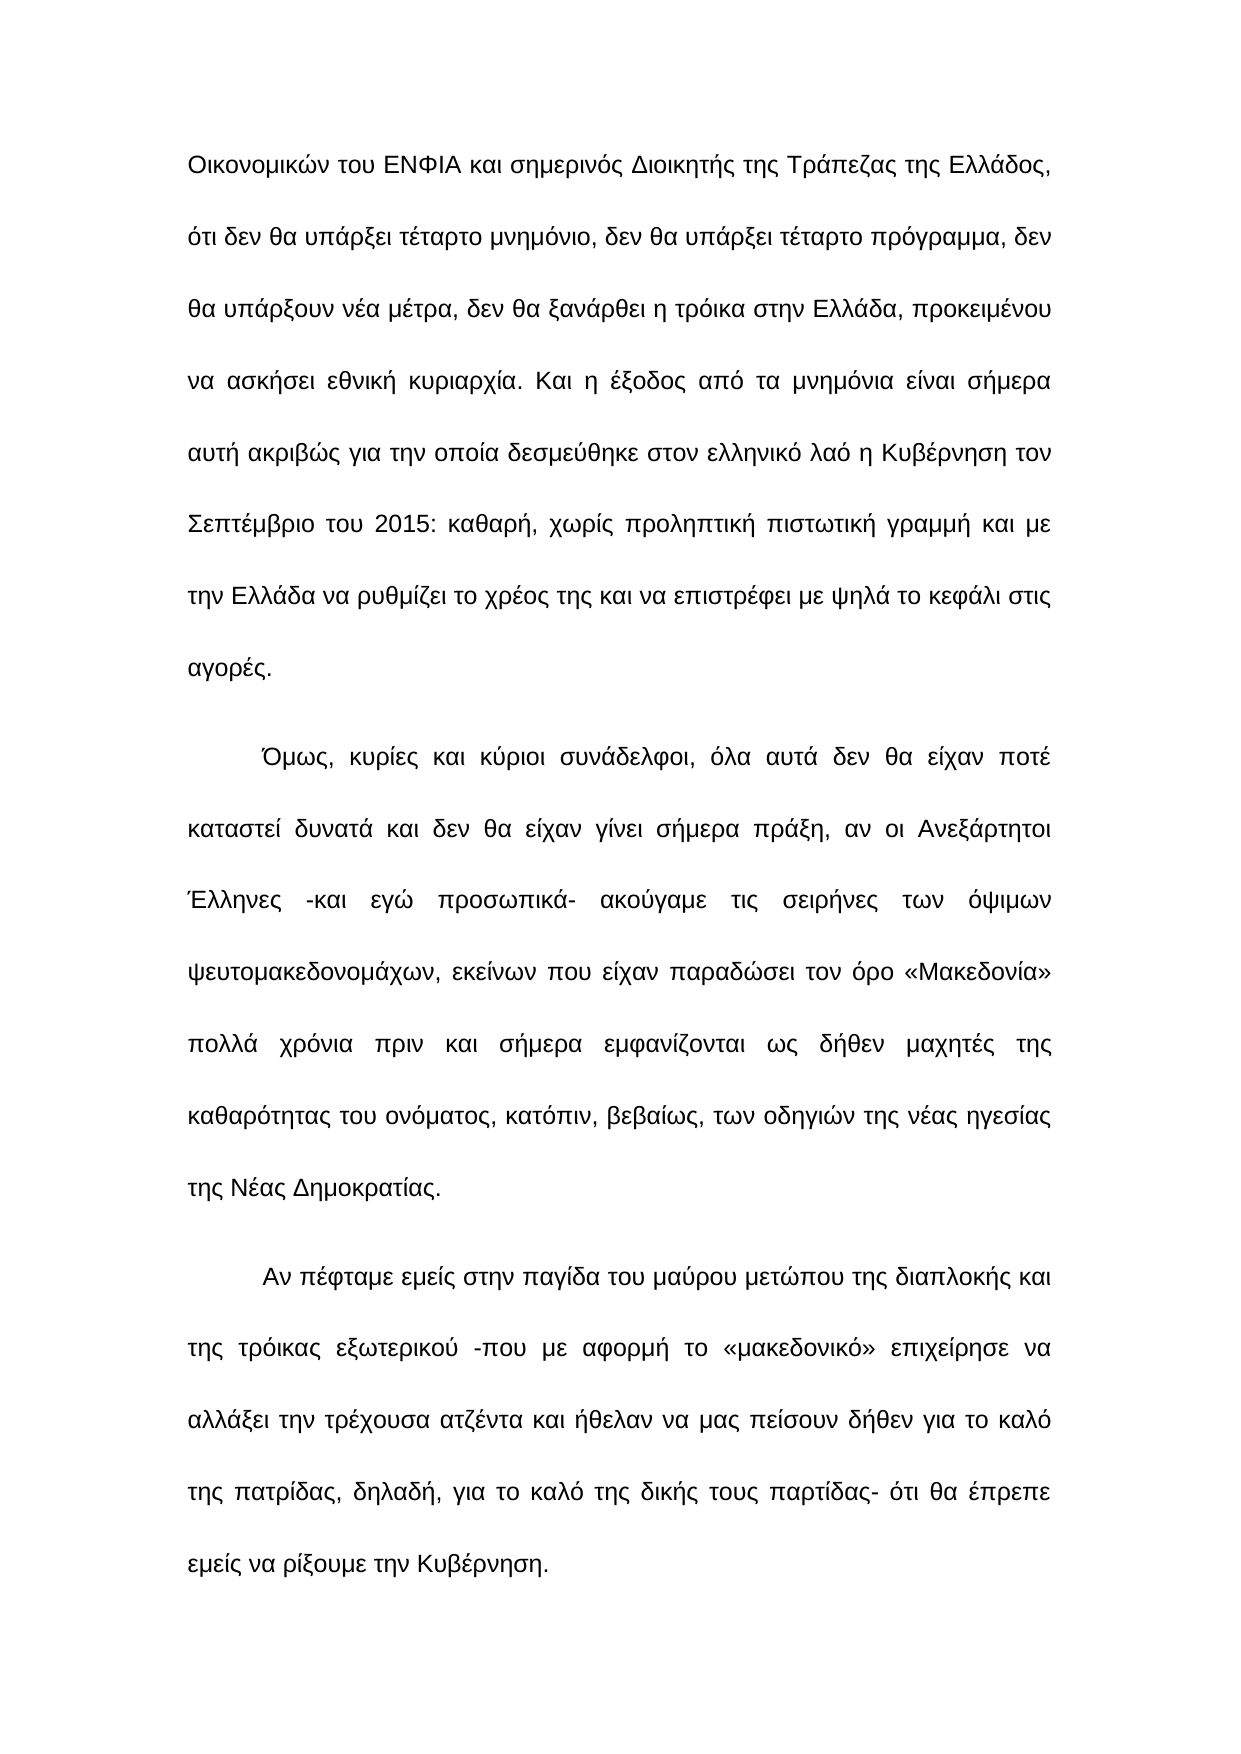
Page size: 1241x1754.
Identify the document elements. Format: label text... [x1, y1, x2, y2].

text Όμως, κυρίες και κύριοι συνάδελφοι, όλα αυτά δεν θα είχαν ποτέ καταστεί δυνατά και δεν θα είχαν γίνει σήμερα πράξη, αν οι Ανεξάρτητοι Έλληνες -και εγώ προσωπικά- ακούγαμε τις σειρήνες των όψιμων ψευτομακεδονομάχων, εκείνων που είχαν παραδώσει τον όρο «Μακεδονία» πολλά χρόνια πριν και σήμερα εμφανίζονται ως δήθεν μαχητές της καθαρότητας του ονόματος, κατόπιν, βεβαίως, των οδηγιών της νέας ηγεσίας της Νέας Δημοκρατίας. [187, 742, 1053, 1202]
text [187, 150, 1053, 682]
text Αν πέφταμε εμείς στην παγίδα του μαύρου μετώπου της διαπλοκής και της τρόικας εξωτερικού -που με αφορμή το «μακεδονικό» επιχείρησε να αλλάξει την τρέχουσα ατζέντα και ήθελαν να μας πείσουν δήθεν για το καλό της πατρίδας, δηλαδή, για το καλό της δικής τους παρτίδας- ότι θα έπρεπε εμείς να ρίξουμε την Κυβέρνηση. [187, 1261, 1053, 1578]
